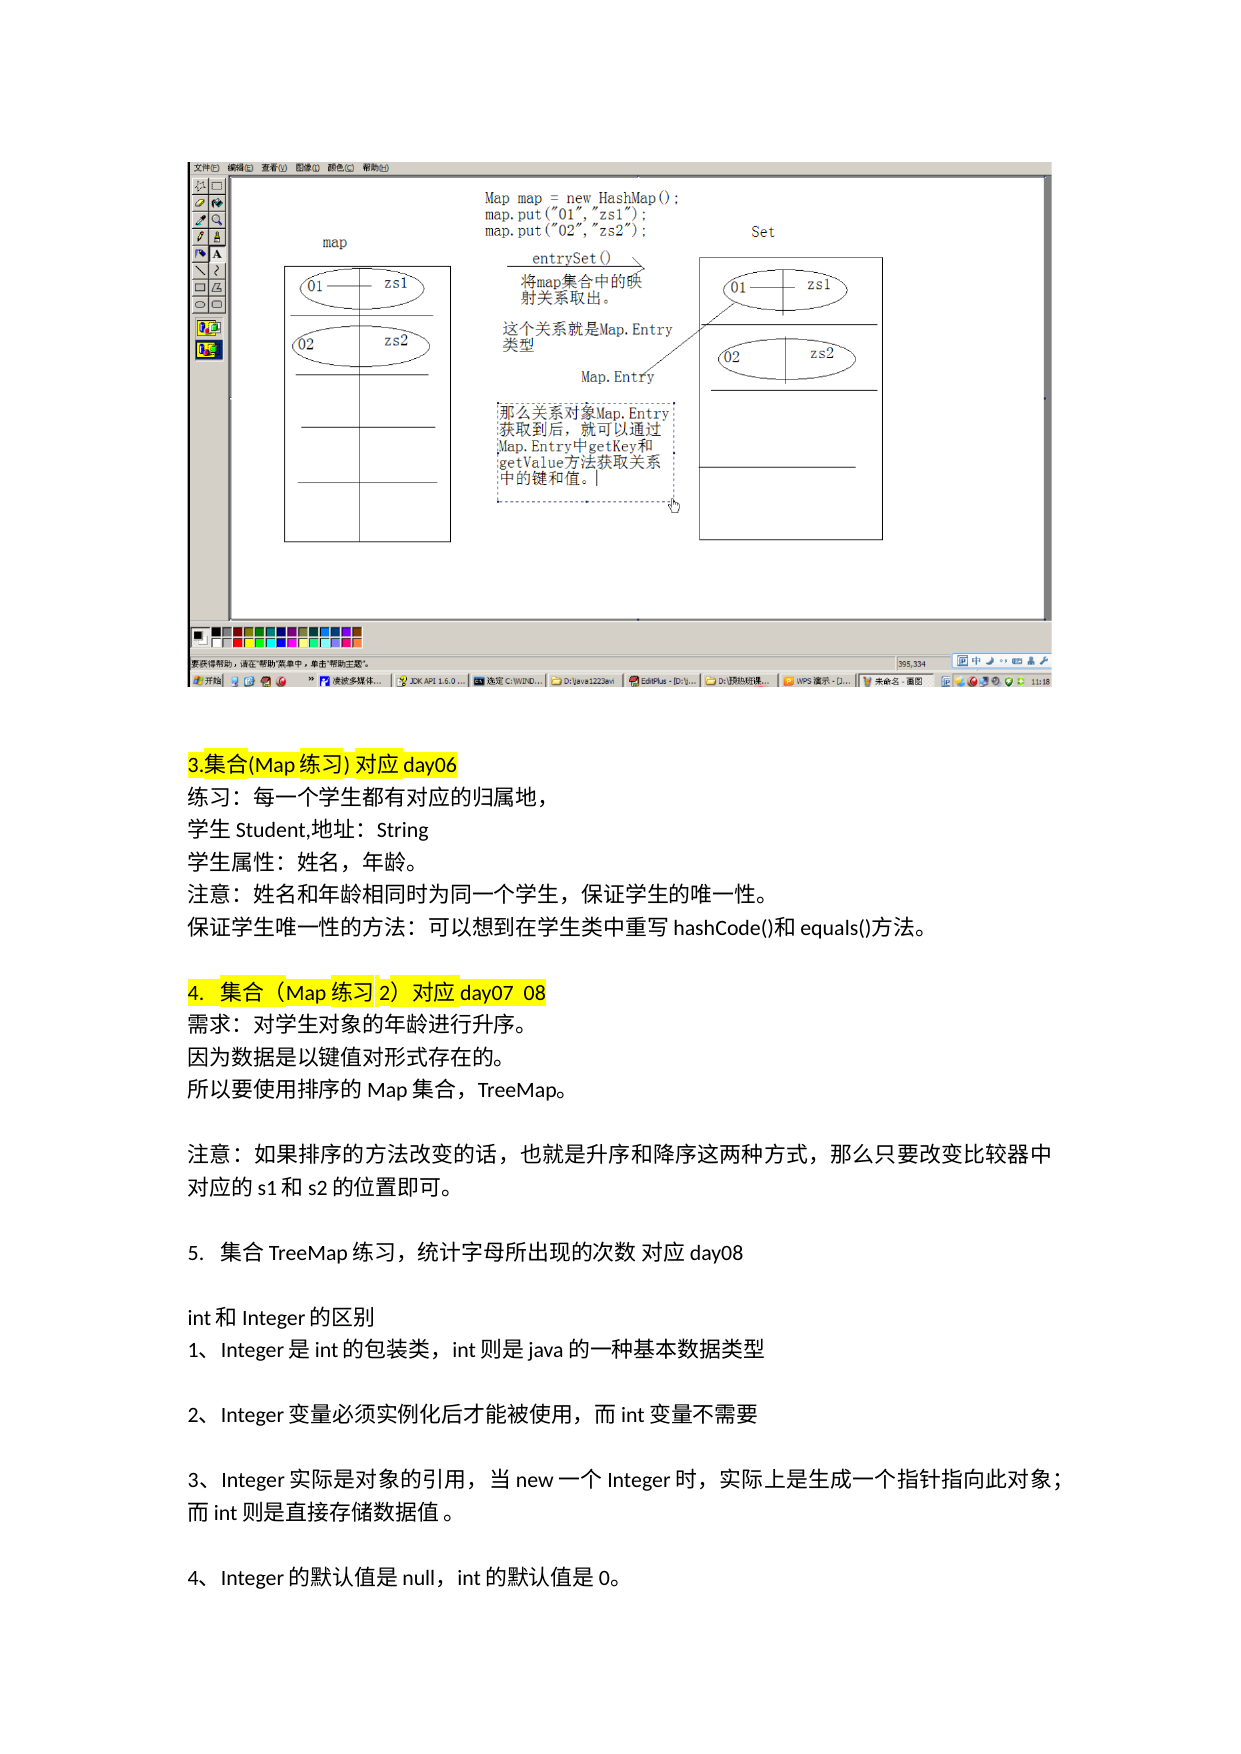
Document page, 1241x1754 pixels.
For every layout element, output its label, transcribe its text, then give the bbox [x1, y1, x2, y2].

list 集合（Map练习2）对应day07 08 [187, 974, 1053, 1007]
list 3.集合(Map练习) 对应day06 [187, 747, 1053, 779]
picture [187, 162, 1052, 687]
list 1、Integer是int的包装类，int则是java的一种基本数据类型 [187, 1332, 1053, 1364]
list 学生属性：姓名，年龄。 [187, 844, 1053, 877]
list 学生Student,地址：String [187, 812, 1053, 844]
list 保证学生唯一性的方法：可以想到在学生类中重写hashCode()和equals()方法。 [187, 909, 1053, 942]
list 4、Integer的默认值是null，int的默认值是0。 [187, 1559, 1053, 1592]
list 集合 TreeMap练习，统计字母所出现的次数 对应day08 [187, 1234, 1053, 1267]
list 注意：姓名和年龄相同时为同一个学生，保证学生的唯一性。 [187, 877, 1053, 909]
list int和Integer的区别 [187, 1299, 1053, 1332]
list 练习：每一个学生都有对应的归属地， [187, 779, 1053, 812]
list 所以要使用排序的Map集合，TreeMap。 [187, 1072, 1053, 1104]
list 因为数据是以键值对形式存在的。 [187, 1039, 1053, 1072]
list 需求：对学生对象的年龄进行升序。 [187, 1007, 1053, 1039]
list 注意：如果排序的方法改变的话，也就是升序和降序这两种方式，那么只要改变比较器中对应的s1和s2的位置即可。 [187, 1137, 1053, 1202]
list 2、Integer变量必须实例化后才能被使用，而int变量不需要 [187, 1397, 1053, 1429]
list 3、Integer实际是对象的引用，当new一个Integer时，实际上是生成一个指针指向此对象；而int则是直接存储数据值 。 [187, 1462, 1053, 1527]
